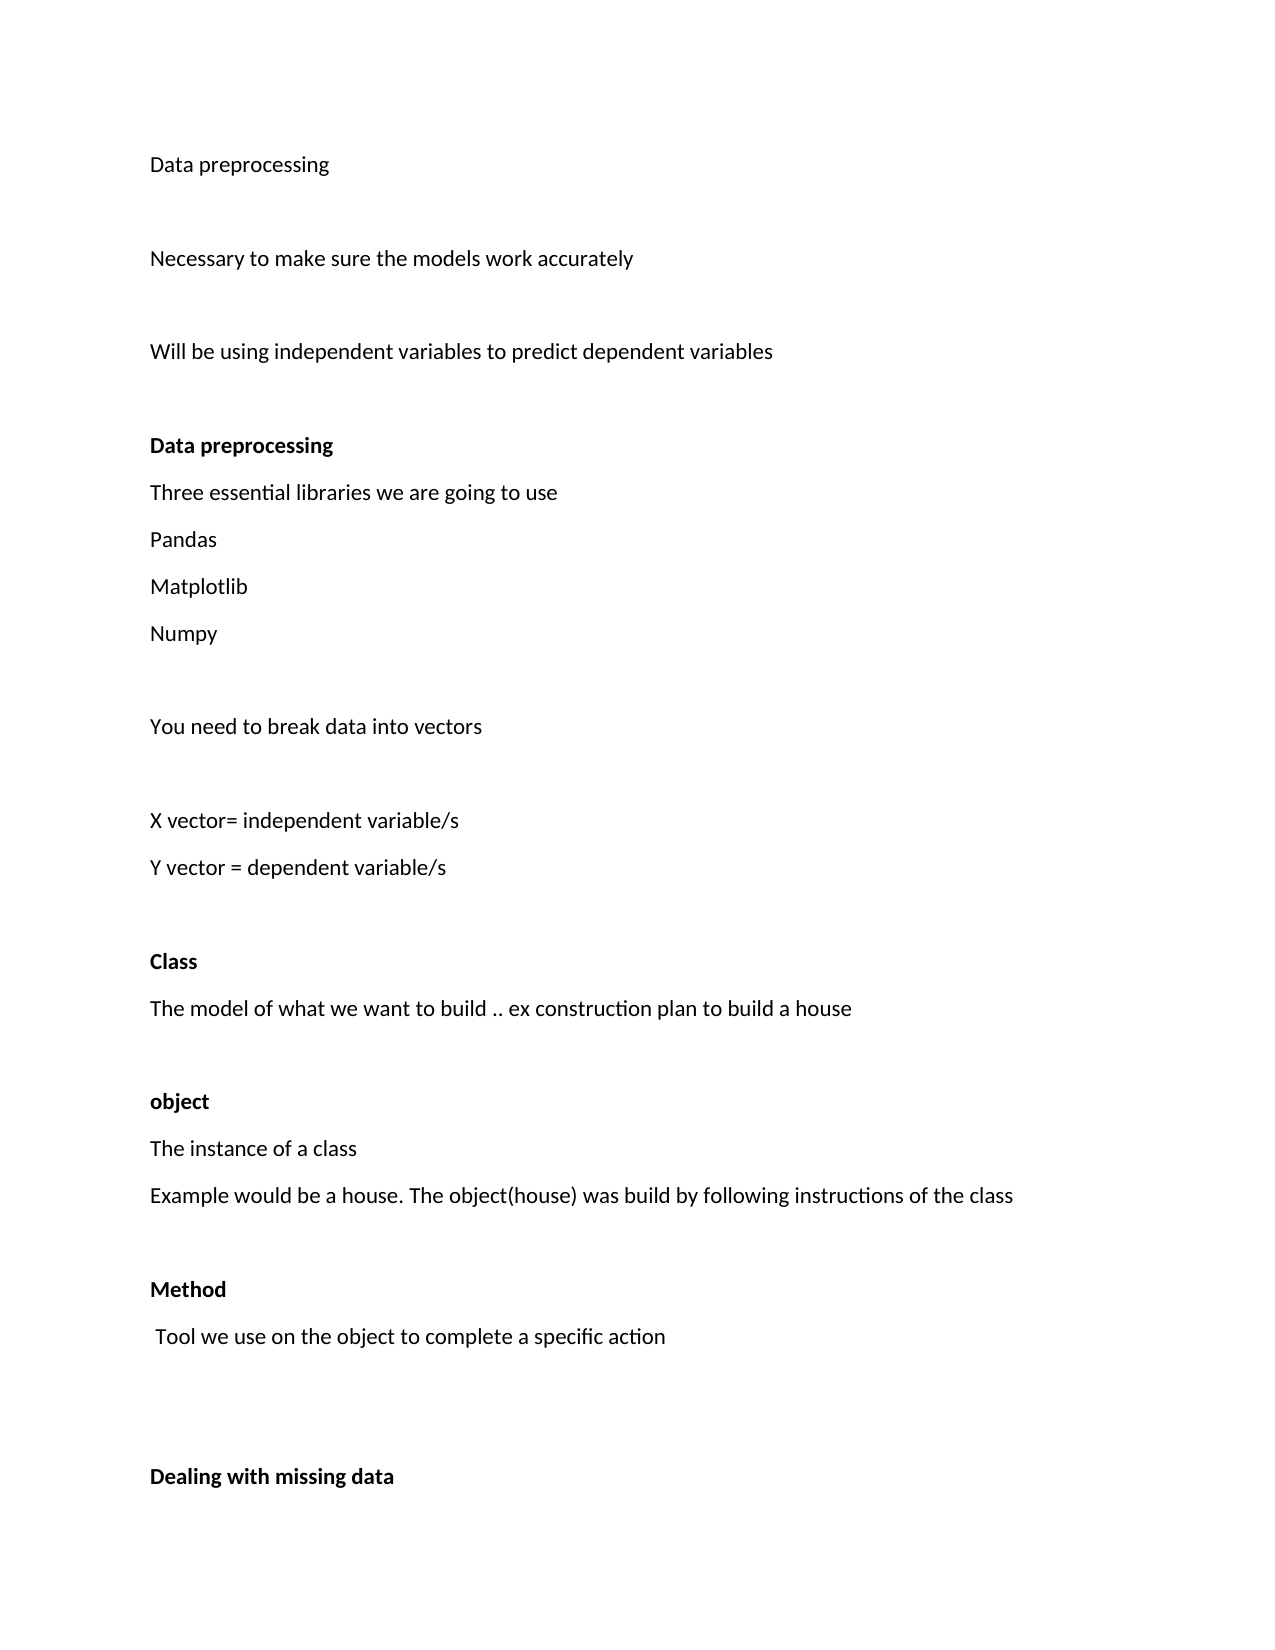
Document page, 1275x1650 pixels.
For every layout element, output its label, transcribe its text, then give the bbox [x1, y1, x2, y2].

text X vector= independent variable/s [150, 806, 1125, 834]
text Dealing with missing data [150, 1462, 1125, 1491]
text Class [150, 947, 1125, 975]
text Numpy [150, 619, 1125, 647]
text Example would be a house. The object(house) was build by following instructions of the class [150, 1181, 1125, 1209]
text The model of what we want to build .. ex construction plan to build a house [150, 994, 1125, 1022]
text Three essential libraries we are going to use [150, 478, 1125, 506]
text Tool we use on the object to complete a specific action [150, 1322, 1125, 1350]
text Will be using independent variables to predict dependent variables [150, 337, 1125, 366]
text The instance of a class [150, 1134, 1125, 1162]
text You need to break data into vectors [150, 712, 1125, 741]
text Data preprocessing [150, 431, 1125, 459]
text Pandas [150, 525, 1125, 553]
text Data preprocessing [150, 150, 1125, 178]
text Matplotlib [150, 572, 1125, 600]
text Necessary to make sure the models work accurately [150, 244, 1125, 272]
text Y vector = dependent variable/s [150, 853, 1125, 881]
text object [150, 1087, 1125, 1116]
text Method [150, 1275, 1125, 1303]
